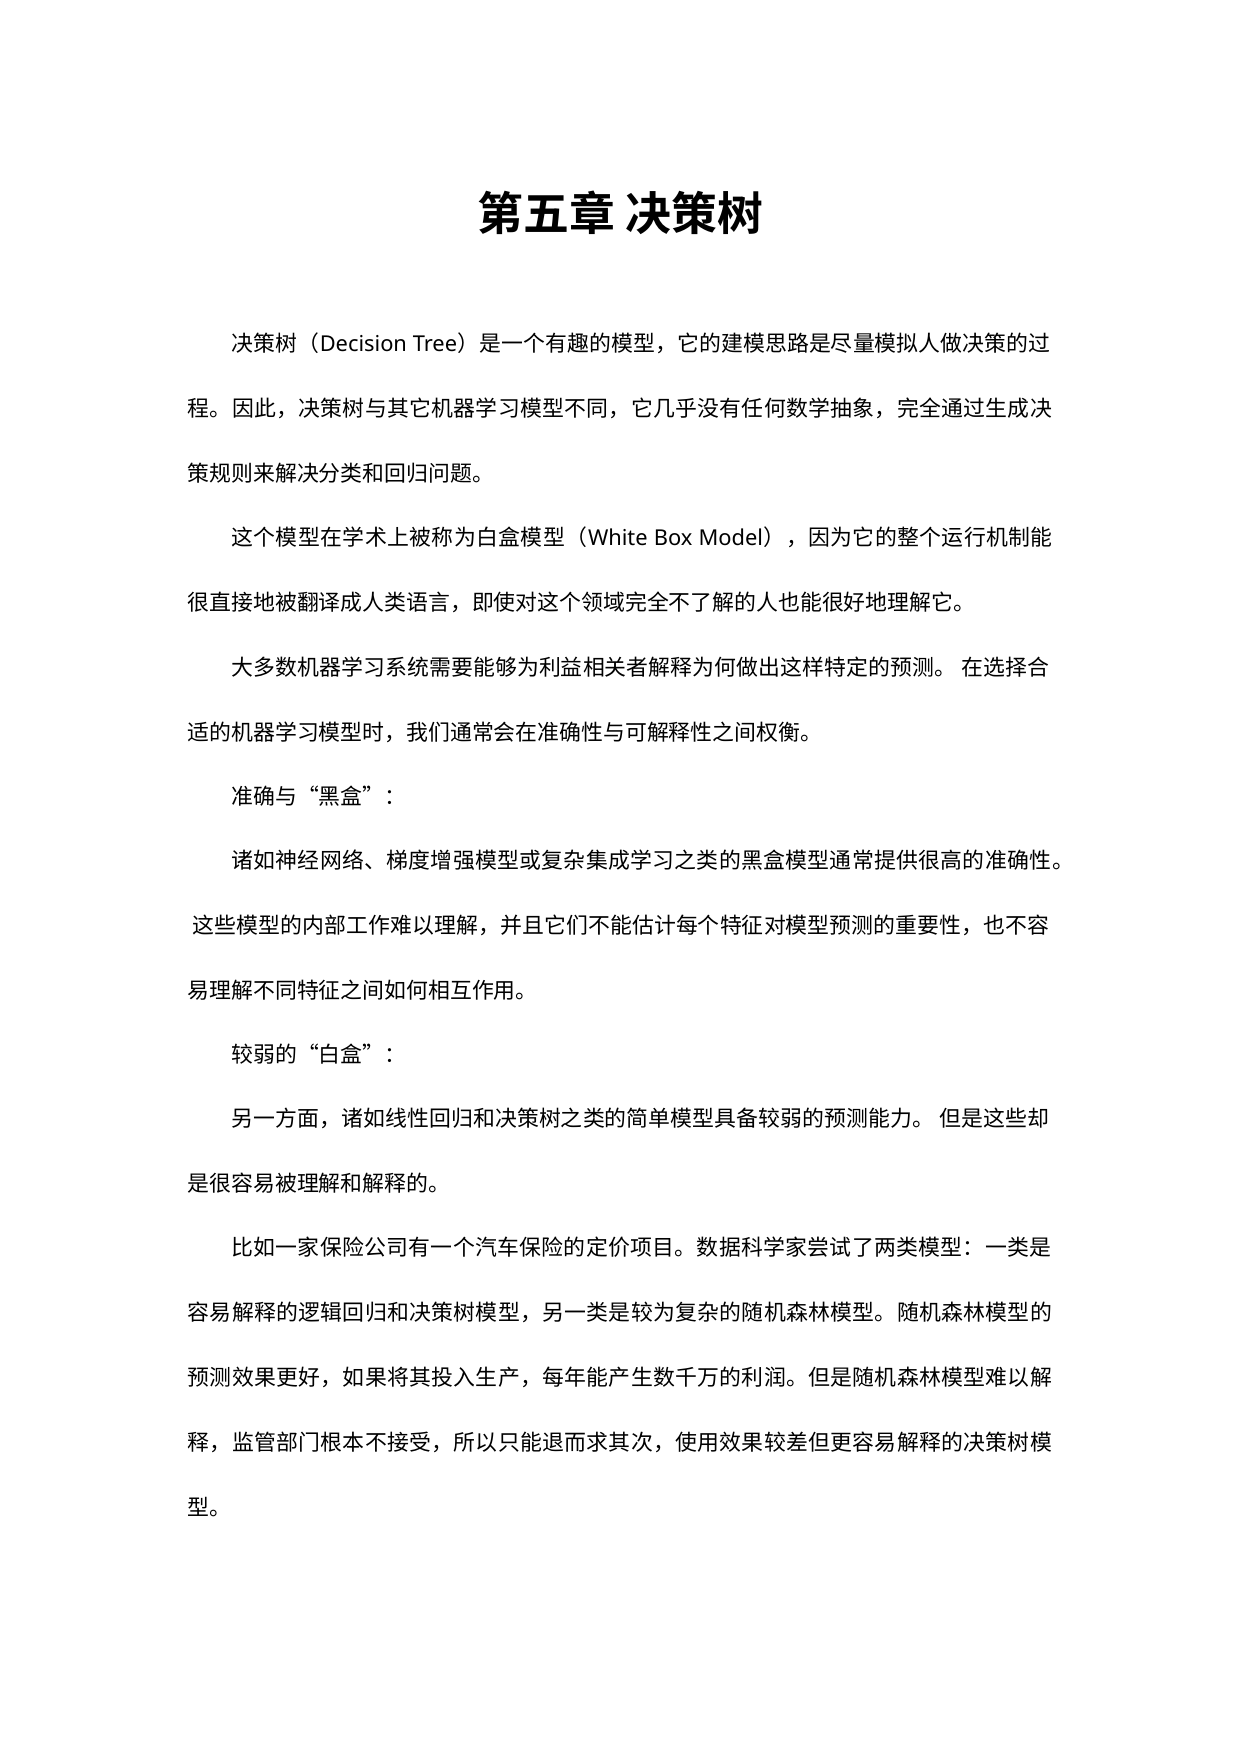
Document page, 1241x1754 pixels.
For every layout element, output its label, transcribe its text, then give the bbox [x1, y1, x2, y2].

text 这个模型在学术上被称为白盒模型（White Box Model），因为它的整个运行机制能很直接地被翻译成人类语言，即使对这个领域完全不了解的人也能很好地理解它。 [187, 520, 1053, 617]
text 诸如神经网络、梯度增强模型或复杂集成学习之类的黑盒模型通常提供很高的准确性。 这些模型的内部工作难以理解，并且它们不能估计每个特征对模型预测的重要性，也不容易理解不同特征之间如何相互作用。 [187, 842, 1053, 1005]
text 准确与“黑盒”： [187, 778, 1053, 811]
text 决策树（Decision Tree）是一个有趣的模型，它的建模思路是尽量模拟人做决策的过程。因此，决策树与其它机器学习模型不同，它几乎没有任何数学抽象，完全通过生成决策规则来解决分类和回归问题。 [187, 326, 1053, 488]
text 大多数机器学习系统需要能够为利益相关者解释为何做出这样特定的预测。 在选择合适的机器学习模型时，我们通常会在准确性与可解释性之间权衡。 [187, 649, 1053, 747]
text 另一方面，诸如线性回归和决策树之类的简单模型具备较弱的预测能力。 但是这些却是很容易被理解和解释的。 [187, 1101, 1053, 1198]
text 比如一家保险公司有一个汽车保险的定价项目。数据科学家尝试了两类模型：一类是容易解释的逻辑回归和决策树模型，另一类是较为复杂的随机森林模型。随机森林模型的预测效果更好，如果将其投入生产，每年能产生数千万的利润。但是随机森林模型难以解释，监管部门根本不接受，所以只能退而求其次，使用效果较差但更容易解释的决策树模型。 [187, 1230, 1053, 1522]
text 较弱的“白盒”： [187, 1037, 1053, 1069]
text 第五章 决策树 [187, 162, 1053, 259]
